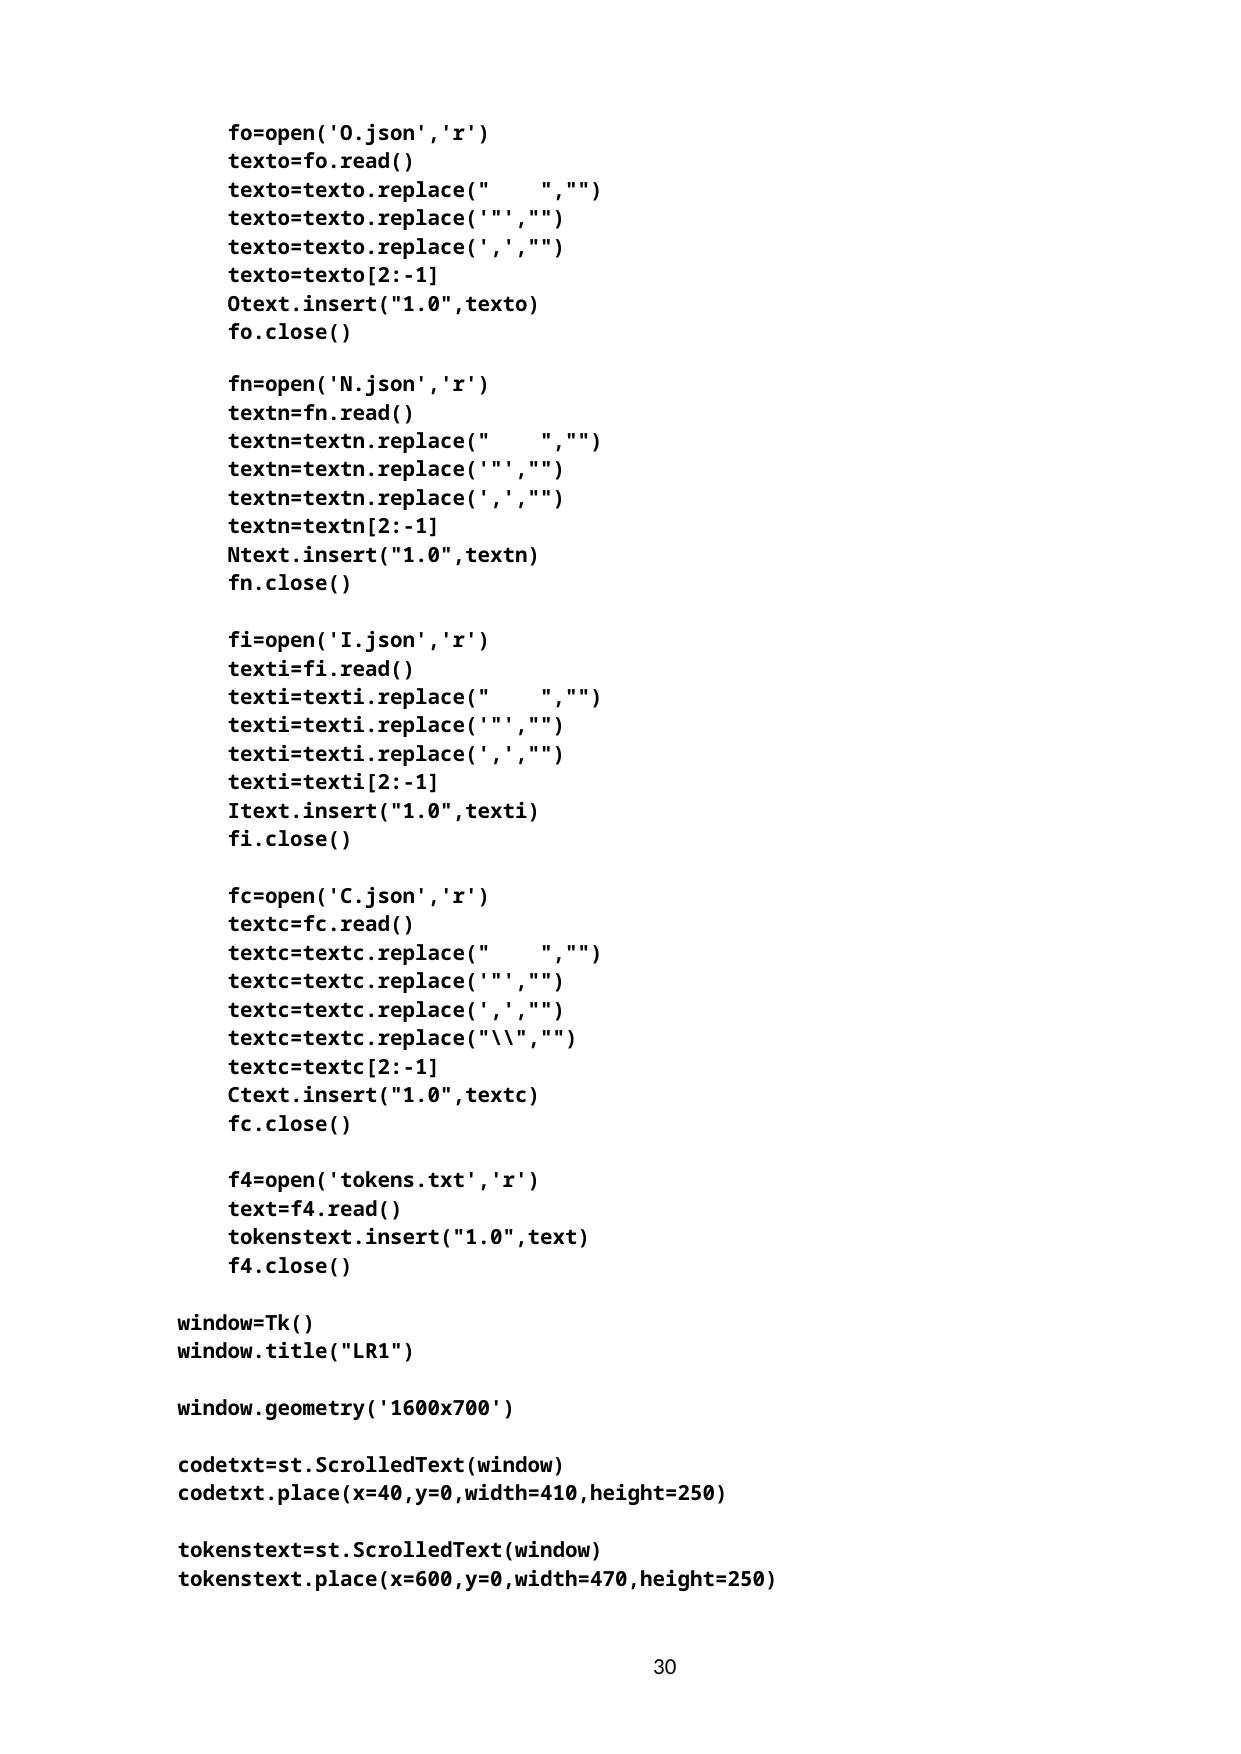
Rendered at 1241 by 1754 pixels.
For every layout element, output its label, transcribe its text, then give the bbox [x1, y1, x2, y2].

text codetxt.place(x=40,y=0,width=410,height=250) [177, 1478, 1152, 1507]
text window.geometry('1600x700') [177, 1393, 1152, 1421]
text texti=texti.replace(',',"") [177, 739, 1152, 767]
text f4.close() [177, 1251, 1152, 1279]
text Otext.insert("1.0",texto) [177, 289, 1152, 317]
text Itext.insert("1.0",texti) [177, 796, 1152, 824]
text textn=textn[2:-1] [177, 511, 1152, 540]
text texto=texto.replace(',',"") [177, 232, 1152, 260]
text fi=open('I.json','r') [177, 625, 1152, 654]
text textc=textc.replace(" ","") [177, 938, 1152, 966]
text fi.close() [177, 824, 1152, 853]
text window=Tk() [177, 1308, 1152, 1336]
text textn=textn.replace(',',"") [177, 483, 1152, 511]
text textn=textn.replace('"',"") [177, 454, 1152, 483]
text texti=texti[2:-1] [177, 767, 1152, 796]
text texti=fi.read() [177, 654, 1152, 682]
text texto=texto.replace(" ","") [177, 175, 1152, 203]
text textc=textc.replace("\\","") [177, 1023, 1152, 1052]
text texto=fo.read() [177, 147, 1152, 175]
text fn=open('N.json','r') [177, 369, 1152, 398]
text Ctext.insert("1.0",textc) [177, 1080, 1152, 1109]
text fo.close() [177, 317, 1152, 346]
text tokenstext.insert("1.0",text) [177, 1222, 1152, 1251]
text fo=open('O.json','r') [177, 118, 1152, 147]
text tokenstext.place(x=600,y=0,width=470,height=250) [177, 1564, 1152, 1592]
text textc=textc.replace('"',"") [177, 966, 1152, 995]
text f4=open('tokens.txt','r') [177, 1166, 1152, 1194]
text Ntext.insert("1.0",textn) [177, 540, 1152, 568]
text textc=textc[2:-1] [177, 1052, 1152, 1080]
text fc.close() [177, 1109, 1152, 1137]
text fn.close() [177, 568, 1152, 597]
text tokenstext=st.ScrolledText(window) [177, 1535, 1152, 1564]
text textn=fn.read() [177, 398, 1152, 426]
text window.title("LR1") [177, 1336, 1152, 1364]
text fc=open('C.json','r') [177, 881, 1152, 909]
text textc=fc.read() [177, 909, 1152, 938]
text textc=textc.replace(',',"") [177, 995, 1152, 1023]
text texti=texti.replace(" ","") [177, 682, 1152, 711]
text codetxt=st.ScrolledText(window) [177, 1450, 1152, 1478]
text texto=texto.replace('"',"") [177, 203, 1152, 232]
text text=f4.read() [177, 1194, 1152, 1222]
text texto=texto[2:-1] [177, 260, 1152, 289]
text textn=textn.replace(" ","") [177, 426, 1152, 454]
text texti=texti.replace('"',"") [177, 711, 1152, 739]
